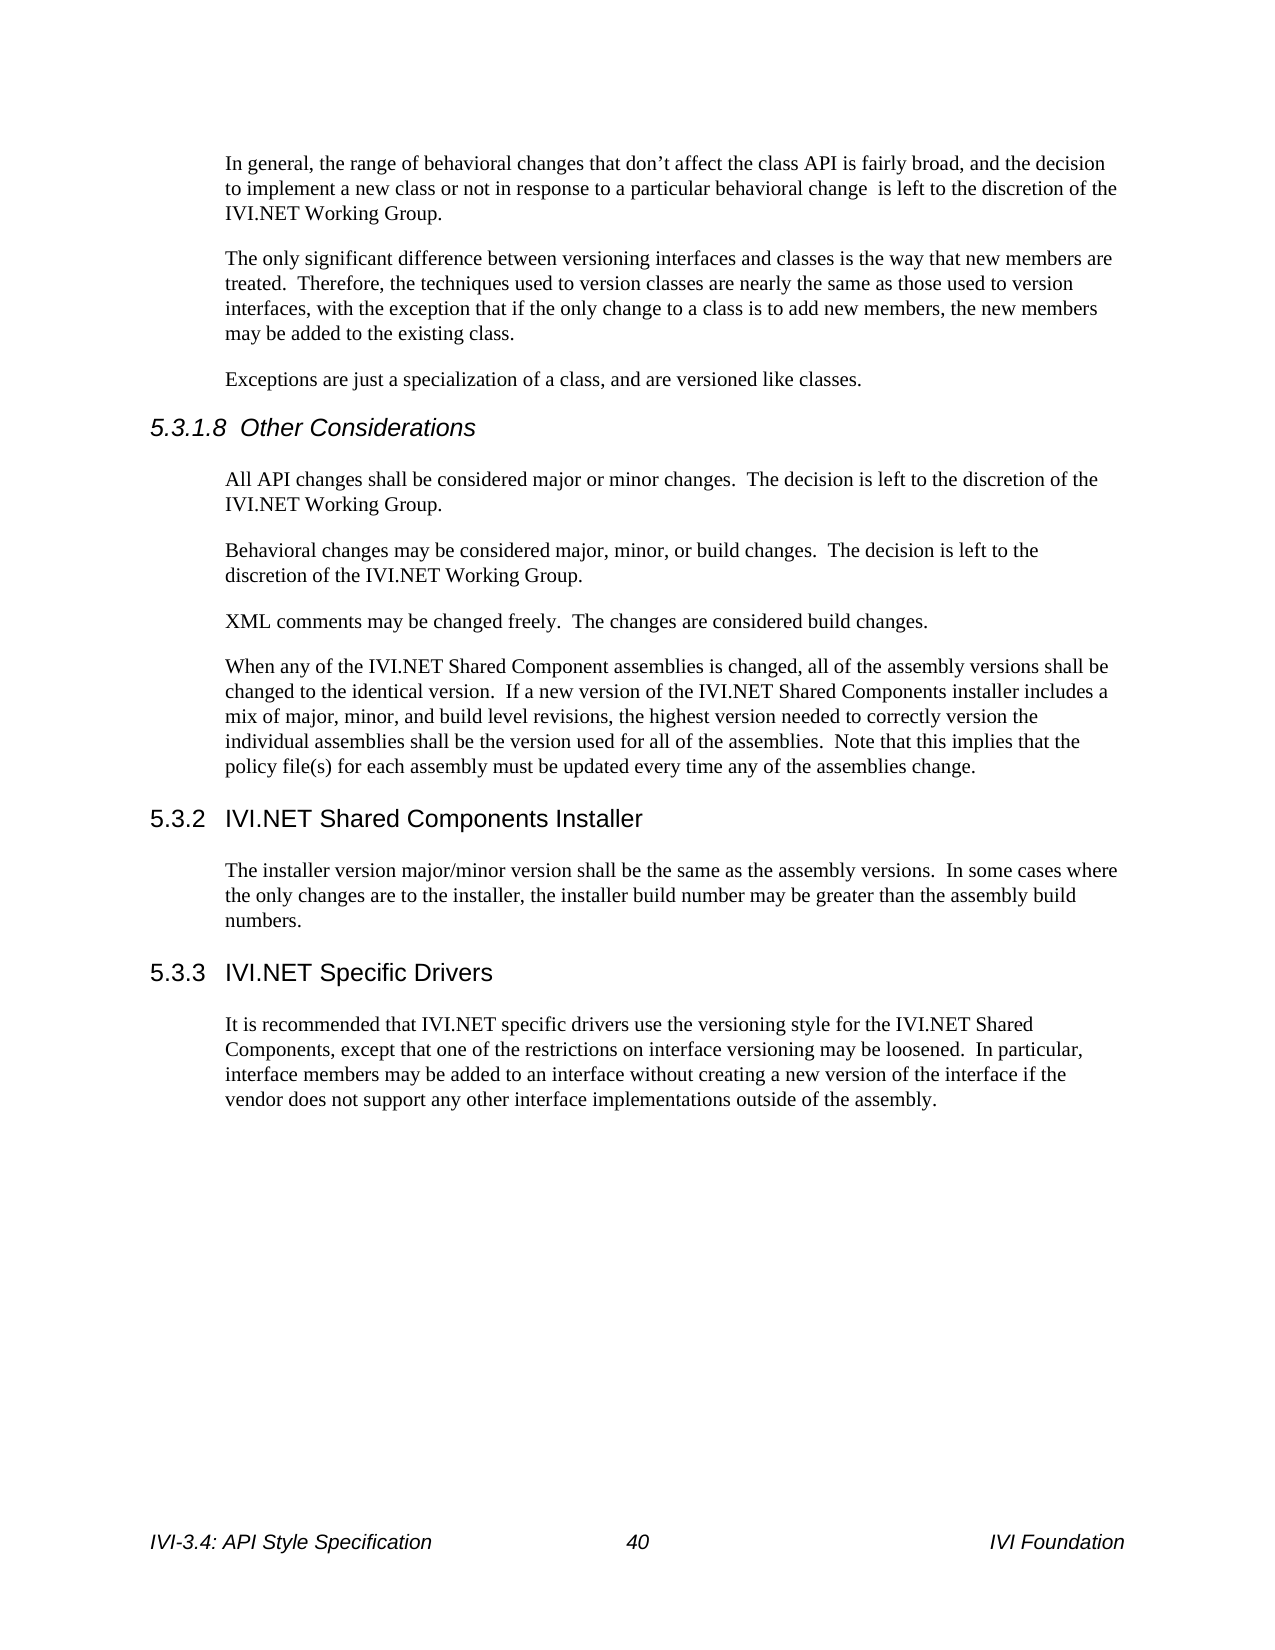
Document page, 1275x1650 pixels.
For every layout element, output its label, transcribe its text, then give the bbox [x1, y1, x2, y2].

subtitle IVI.NET Shared Components Installer [150, 804, 1125, 833]
subtitle Other Considerations [150, 412, 1125, 441]
text Behavioral changes may be considered major, minor, or build changes. The decision is left to the discretion of the IVI.NET Working Group. [225, 537, 1125, 587]
text All API changes shall be considered major or minor changes. The decision is left to the discretion of the IVI.NET Working Group. [225, 466, 1125, 516]
text When any of the IVI.NET Shared Component assemblies is changed, all of the assembly versions shall be changed to the identical version. If a new version of the IVI.NET Shared Components installer includes a mix of major, minor, and build level revisions, the highest version needed to correctly version the individual assemblies shall be the version used for all of the assemblies. Note that this implies that the policy file(s) for each assembly must be updated every time any of the assemblies change. [225, 654, 1125, 779]
text XML comments may be changed freely. The changes are considered build changes. [225, 608, 1125, 633]
text The only significant difference between versioning interfaces and classes is the way that new members are treated. Therefore, the techniques used to version classes are nearly the same as those used to version interfaces, with the exception that if the only change to a class is to add new members, the new members may be added to the existing class. [225, 246, 1125, 346]
text Exceptions are just a specialization of a class, and are versioned like classes. [225, 367, 1125, 392]
text It is recommended that IVI.NET specific drivers use the versioning style for the IVI.NET Shared Components, except that one of the restrictions on interface versioning may be loosened. In particular, interface members may be added to an interface without creating a new version of the interface if the vendor does not support any other interface implementations outside of the assembly. [225, 1012, 1125, 1112]
text In general, the range of behavioral changes that don’t affect the class API is fairly broad, and the decision to implement a new class or not in response to a particular behavioral change is left to the discretion of the IVI.NET Working Group. [225, 150, 1125, 225]
text The installer version major/minor version shall be the same as the assembly versions. In some cases where the only changes are to the installer, the installer build number may be greater than the assembly build numbers. [225, 858, 1125, 933]
subtitle IVI.NET Specific Drivers [150, 958, 1125, 986]
